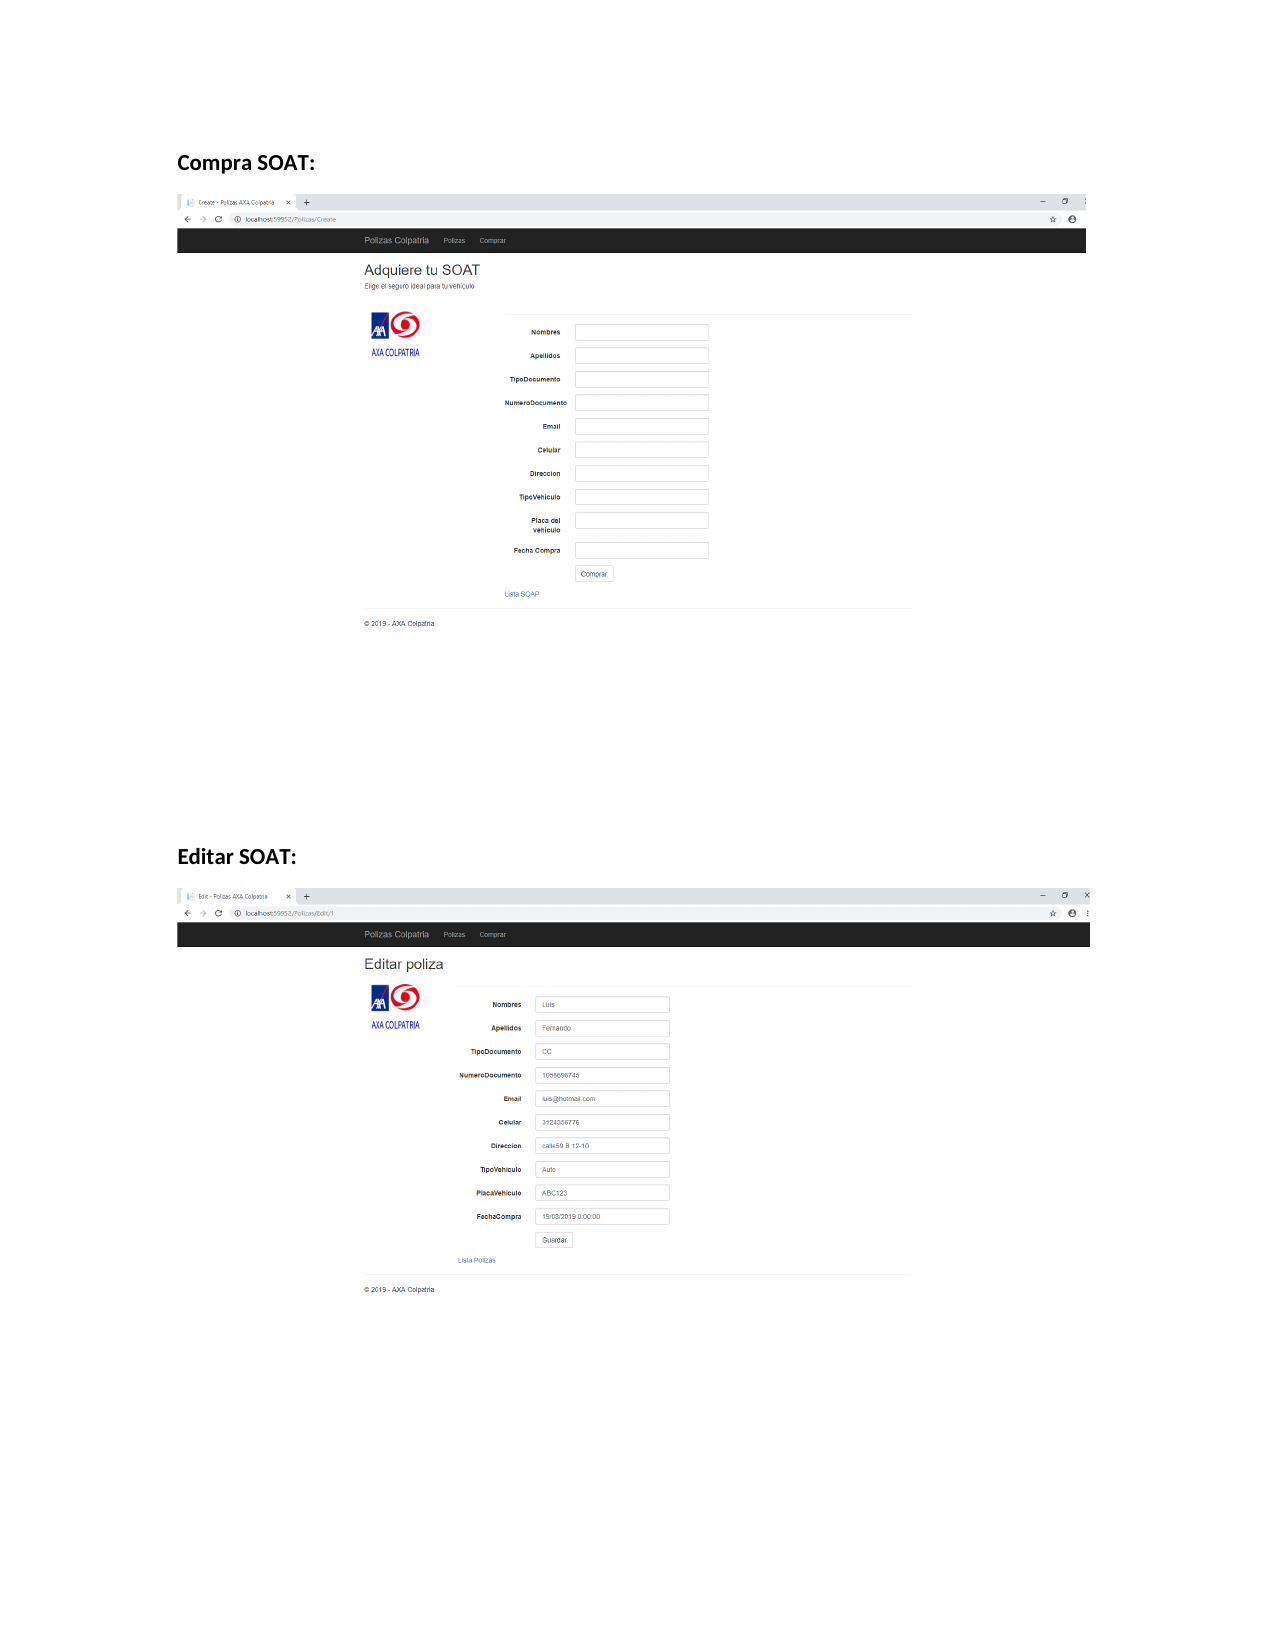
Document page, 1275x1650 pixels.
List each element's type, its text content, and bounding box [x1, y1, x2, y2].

text Compra SOAT: [177, 148, 1098, 176]
picture [177, 194, 1086, 683]
text Editar SOAT: [177, 842, 1098, 870]
picture [177, 888, 1090, 1375]
